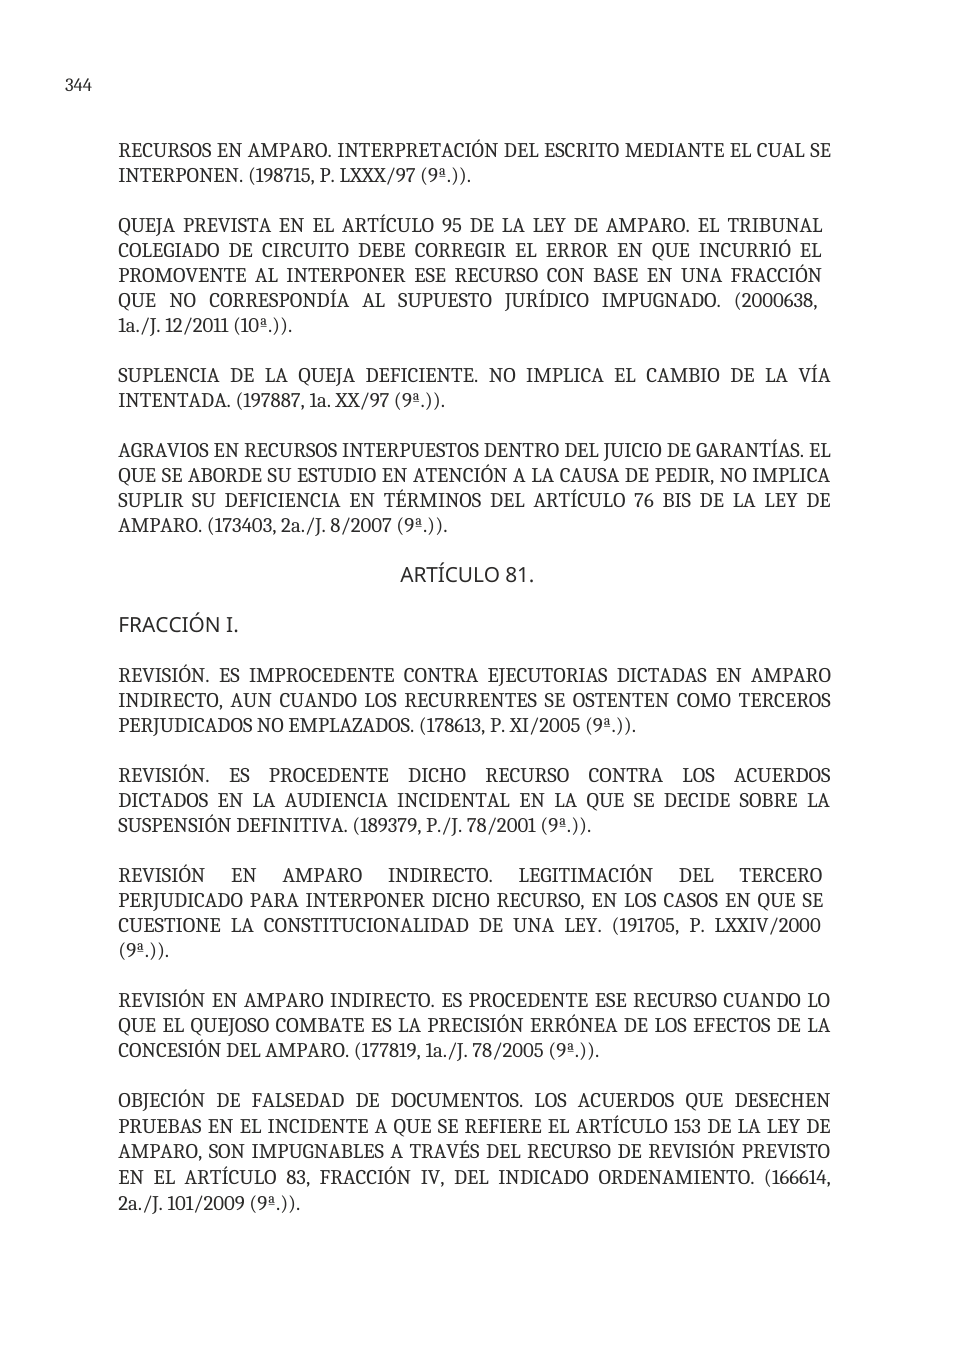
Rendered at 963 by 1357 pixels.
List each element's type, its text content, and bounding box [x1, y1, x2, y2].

text ARTÍCULO 81. [400, 564, 836, 588]
text 344 [65, 77, 836, 95]
text REVISIÓN. ES IMPROCEDENTE CONTRA EJECUTORIAS DICTADAS EN AMPARO INDIRECTO, AUN CUANDO LOS RECURRENTES SE OSTENTEN COMO TERCEROS PERJUDICADOS NO EMPLAZADOS. (178613, P. XI/2005 (9ª.)). [118, 663, 832, 738]
text FRACCIÓN I. [118, 614, 836, 638]
text REVISIÓN. ES PROCEDENTE DICHO RECURSO CONTRA LOS ACUERDOS DICTADOS EN LA AUDIENCIA INCIDENTAL EN LA QUE SE DECIDE SOBRE LA SUSPENSIÓN DEFINITIVA. (189379, P./J. 78/2001 (9ª.)). [118, 763, 832, 838]
text SUPLENCIA DE LA QUEJA DEFICIENTE. NO IMPLICA EL CAMBIO DE LA VÍA INTENTADA. (197887, 1a. XX/97 (9ª.)). [118, 363, 832, 413]
text OBJECIÓN DE FALSEDAD DE DOCUMENTOS. LOS ACUERDOS QUE DESECHEN PRUEBAS EN EL INCIDENTE A QUE SE REFIERE EL ARTÍCULO 153 DE LA LEY DE AMPARO, SON IMPUGNABLES A TRAVÉS DEL RECURSO DE REVISIÓN PREVISTO EN EL ARTÍCULO 83, FRACCIÓN IV, DEL INDICADO ORDENAMIENTO. (166614, 2a./J. 101/2009 (9ª.)). [118, 1087, 832, 1215]
text RECURSOS EN AMPARO. INTERPRETACIÓN DEL ESCRITO MEDIANTE EL CUAL SE INTERPONEN. (198715, P. LXXX/97 (9ª.)). [118, 138, 832, 188]
text AGRAVIOS EN RECURSOS INTERPUESTOS DENTRO DEL JUICIO DE GARANTÍAS. EL QUE SE ABORDE SU ESTUDIO EN ATENCIÓN A LA CAUSA DE PEDIR, NO IMPLICA SUPLIR SU DEFICIENCIA EN TÉRMINOS DEL ARTÍCULO 76 BIS DE LA LEY DE AMPARO. (173403, 2a./J. 8/2007 (9ª.)). [118, 438, 832, 538]
text REVISIÓN EN AMPARO INDIRECTO. LEGITIMACIÓN DEL TERCERO PERJUDICADO PARA INTERPONER DICHO RECURSO, EN LOS CASOS EN QUE SE CUESTIONE LA CONSTITUCIONALIDAD DE UNA LEY. (191705, P. LXXIV/2000 (9ª.)). [118, 863, 832, 963]
text REVISIÓN EN AMPARO INDIRECTO. ES PROCEDENTE ESE RECURSO CUANDO LO QUE EL QUEJOSO COMBATE ES LA PRECISIÓN ERRÓNEA DE LOS EFECTOS DE LA CONCESIÓN DEL AMPARO. (177819, 1a./J. 78/2005 (9ª.)). [118, 988, 832, 1063]
text QUEJA PREVISTA EN EL ARTÍCULO 95 DE LA LEY DE AMPARO. EL TRIBUNAL COLEGIADO DE CIRCUITO DEBE CORREGIR EL ERROR EN QUE INCURRIÓ EL PROMOVENTE AL INTERPONER ESE RECURSO CON BASE EN UNA FRACCIÓN QUE NO CORRESPONDÍA AL SUPUESTO JURÍDICO IMPUGNADO. (2000638, 1a./J. 12/2011 (10ª.)). [118, 213, 832, 338]
